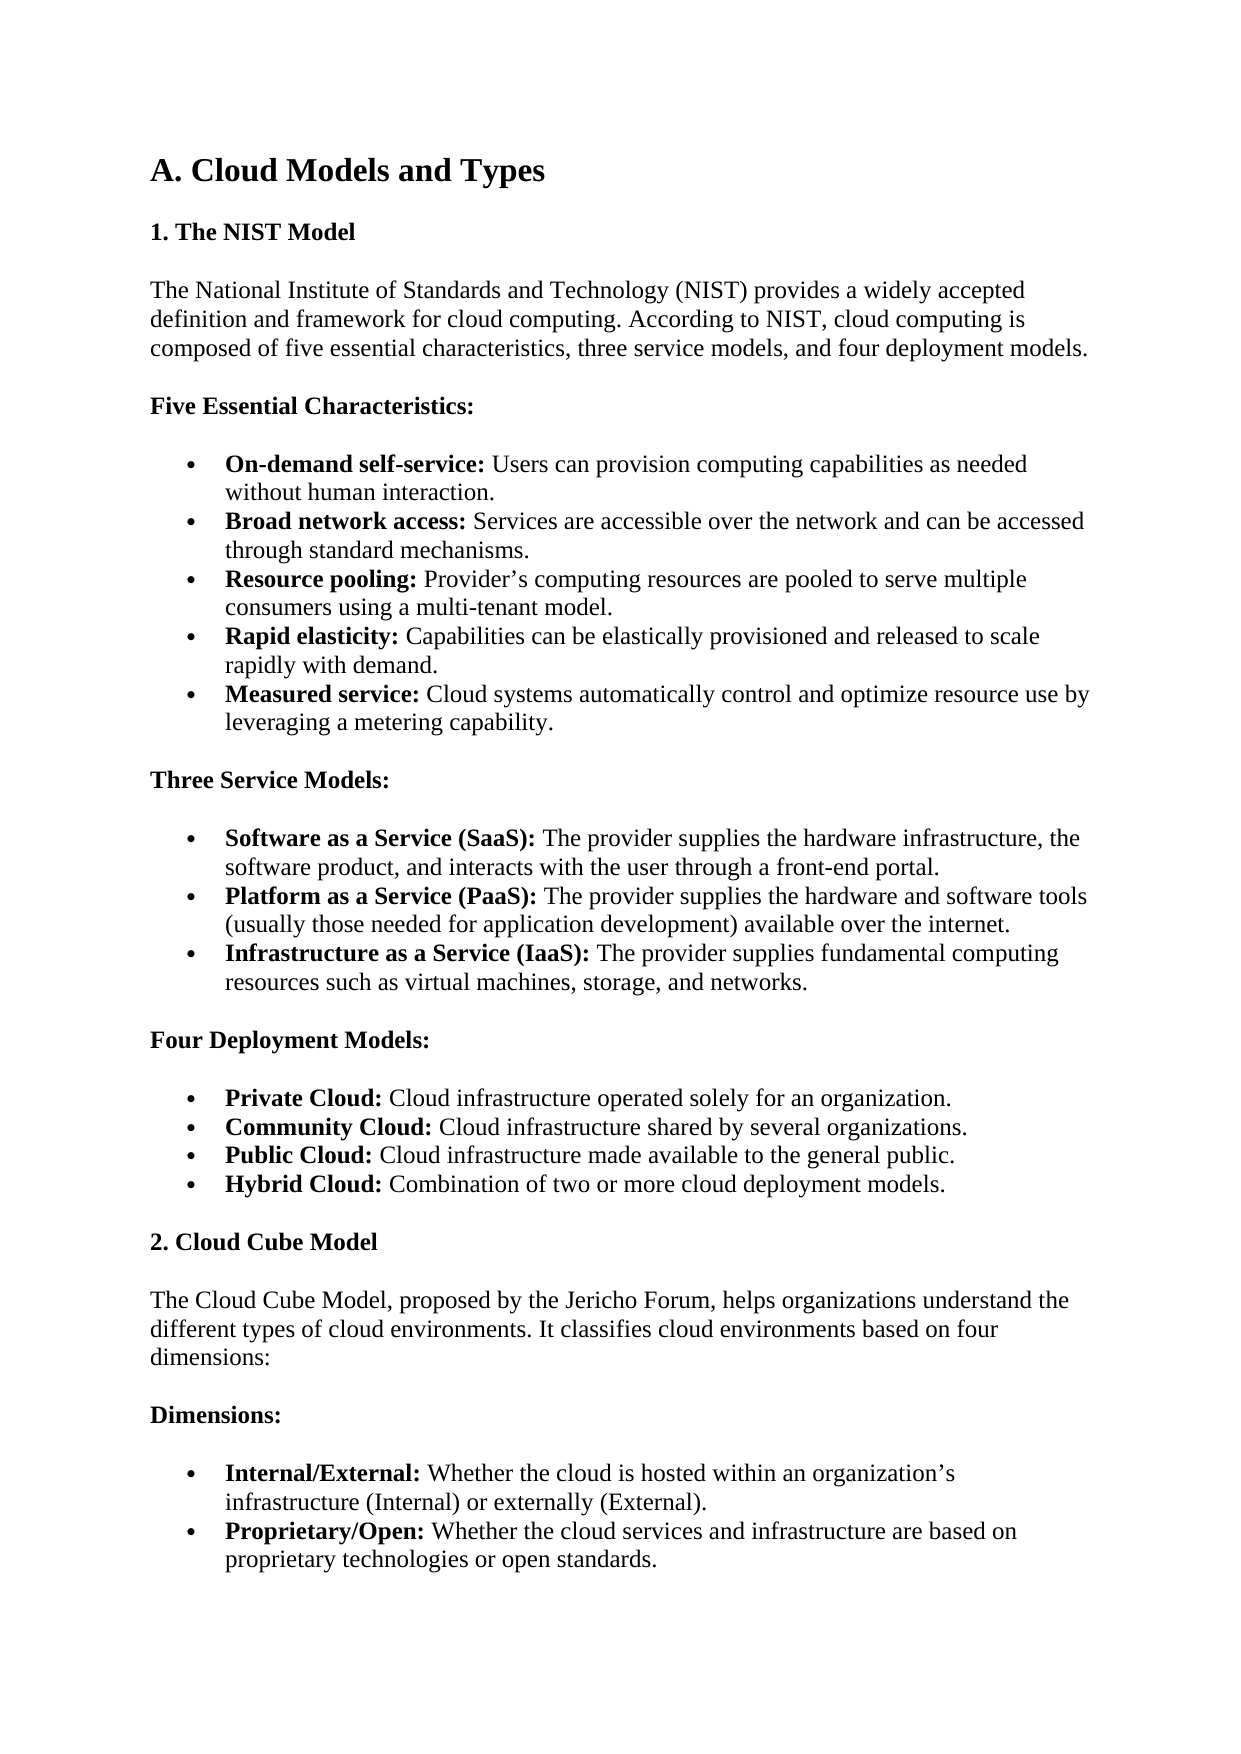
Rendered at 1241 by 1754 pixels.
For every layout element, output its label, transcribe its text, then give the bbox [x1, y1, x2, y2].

list Private Cloud: Cloud infrastructure operated solely for an organization. [187, 1083, 1090, 1112]
text The National Institute of Standards and Technology (NIST) provides a widely accepted definition and framework for cloud computing. According to NIST, cloud computing is composed of five essential characteristics, three service models, and four deployment models. [150, 275, 1090, 362]
text The Cloud Cube Model, proposed by the Jericho Forum, helps organizations understand the different types of cloud environments. It classifies cloud environments based on four dimensions: [150, 1285, 1090, 1371]
text Four Deployment Models: [150, 1025, 1090, 1054]
list Measured service: Cloud systems automatically control and optimize resource use by leveraging a metering capability. [187, 679, 1090, 736]
text Five Essential Characteristics: [150, 391, 1090, 419]
list Internal/External: Whether the cloud is hosted within an organization’s infrastructure (Internal) or externally (External). [187, 1458, 1090, 1516]
list Hybrid Cloud: Combination of two or more cloud deployment models. [187, 1169, 1090, 1198]
list Community Cloud: Cloud infrastructure shared by several organizations. [187, 1112, 1090, 1140]
text Dimensions: [150, 1400, 1090, 1429]
list Broad network access: Services are accessible over the network and can be accessed through standard mechanisms. [187, 506, 1090, 564]
list Infrastructure as a Service (IaaS): The provider supplies fundamental computing resources such as virtual machines, storage, and networks. [187, 938, 1090, 996]
list Software as a Service (SaaS): The provider supplies the hardware infrastructure, the software product, and interacts with the user through a front-end portal. [187, 823, 1090, 881]
list Resource pooling: Provider’s computing resources are pooled to serve multiple consumers using a multi-tenant model. [187, 564, 1090, 621]
list Platform as a Service (PaaS): The provider supplies the hardware and software tools (usually those needed for application development) available over the internet. [187, 881, 1090, 938]
text 1. The NIST Model [150, 217, 1090, 246]
text Three Service Models: [150, 765, 1090, 794]
list Proprietary/Open: Whether the cloud services and infrastructure are based on proprietary technologies or open standards. [187, 1516, 1090, 1573]
list Rapid elasticity: Capabilities can be elastically provisioned and released to scale rapidly with demand. [187, 621, 1090, 679]
list On-demand self-service: Users can provision computing capabilities as needed without human interaction. [187, 449, 1090, 506]
list Public Cloud: Cloud infrastructure made available to the general public. [187, 1140, 1090, 1169]
text 2. Cloud Cube Model [150, 1227, 1090, 1256]
text A. Cloud Models and Types [150, 150, 1090, 188]
